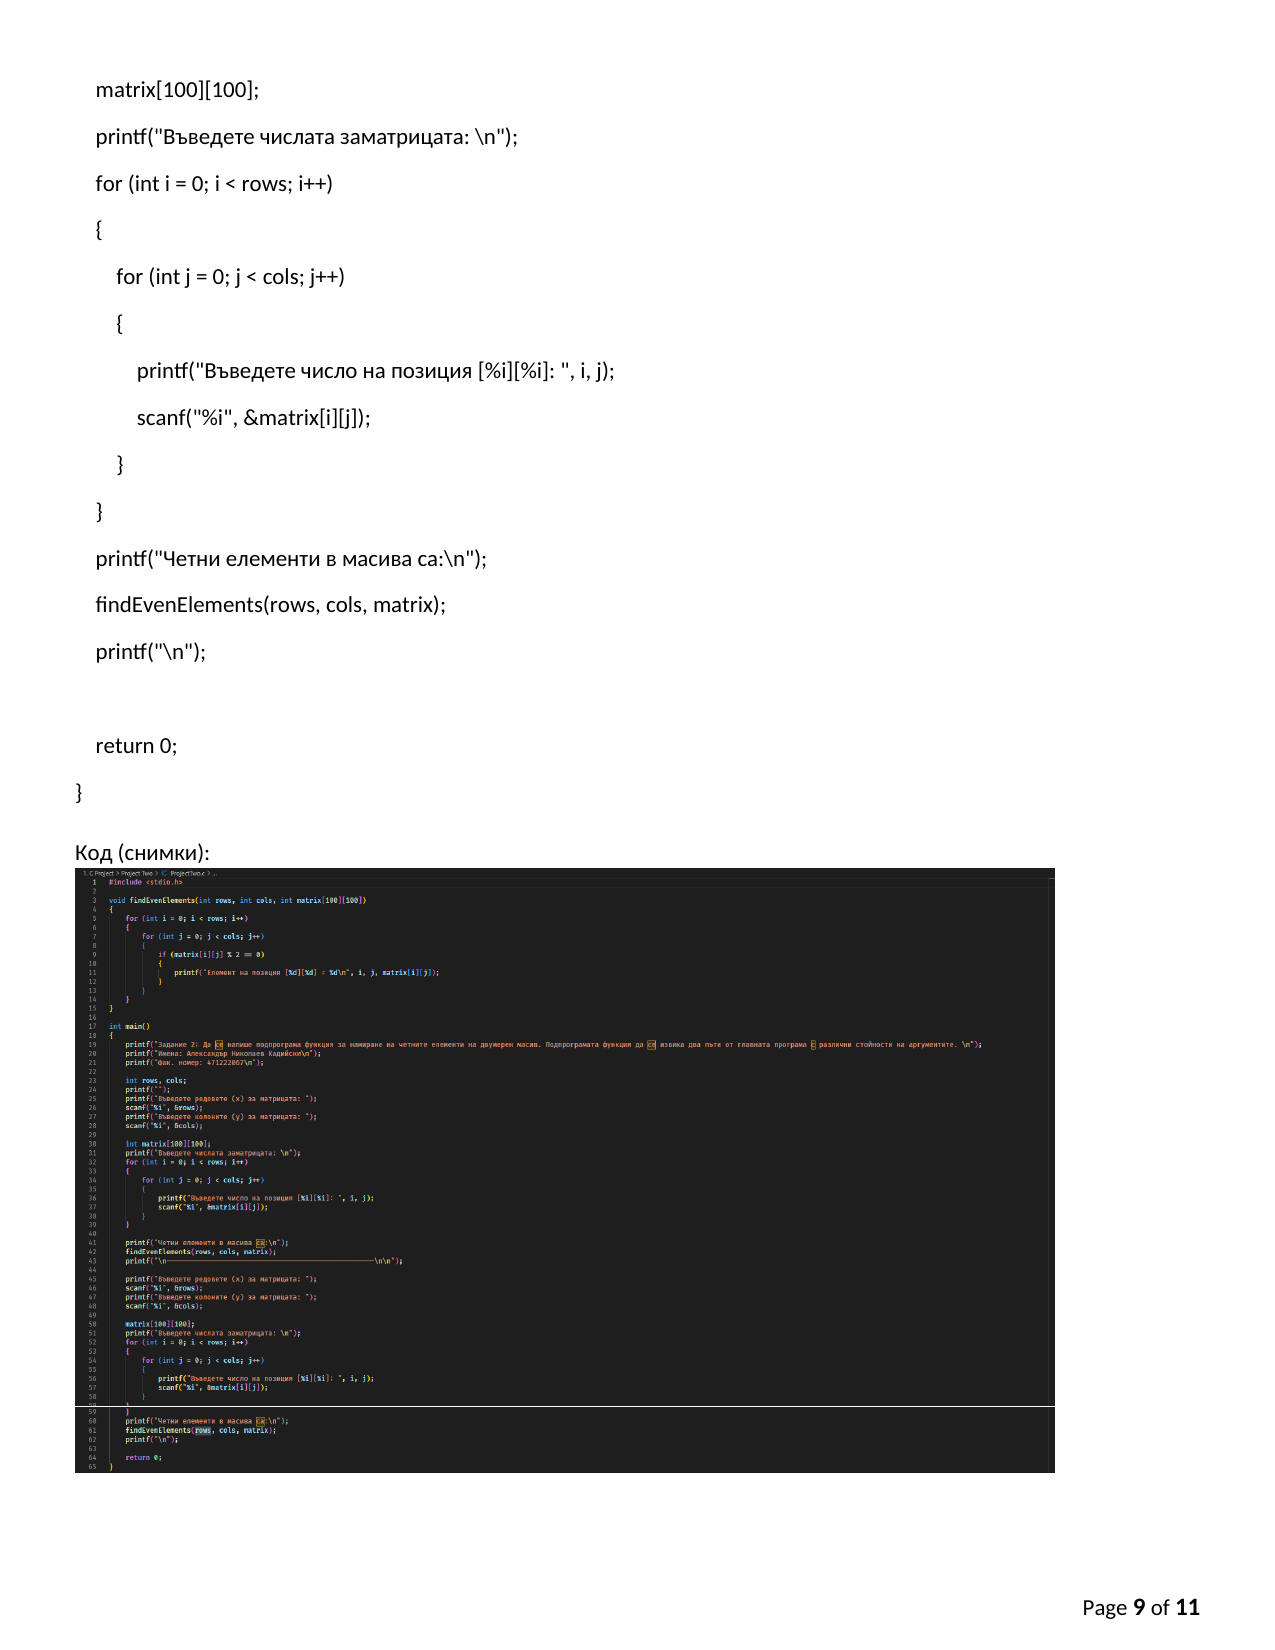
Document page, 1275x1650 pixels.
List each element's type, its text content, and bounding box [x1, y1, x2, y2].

text scanf("%i", &matrix[i][j]); [75, 403, 1200, 431]
picture [75, 1407, 1055, 1473]
text { [75, 216, 1200, 244]
text printf("\n"); [75, 637, 1200, 666]
text { [75, 309, 1200, 337]
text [75, 778, 1200, 1502]
picture [75, 868, 1055, 1406]
text } [75, 497, 1200, 525]
text printf("Четни елементи в масива са:\n"); [75, 544, 1200, 572]
text findEvenElements(rows, cols, matrix); [75, 591, 1200, 619]
text } [75, 450, 1200, 478]
text for (int i = 0; i < rows; i++) [75, 169, 1200, 197]
text return 0; [75, 731, 1200, 759]
text printf("Въведете число на позиция [%i][%i]: ", i, j); [75, 356, 1200, 384]
text for (int j = 0; j < cols; j++) [75, 262, 1200, 291]
text matrix[100][100]; [75, 75, 1200, 103]
text printf("Въведете числата заматрицата: \n"); [75, 122, 1200, 150]
